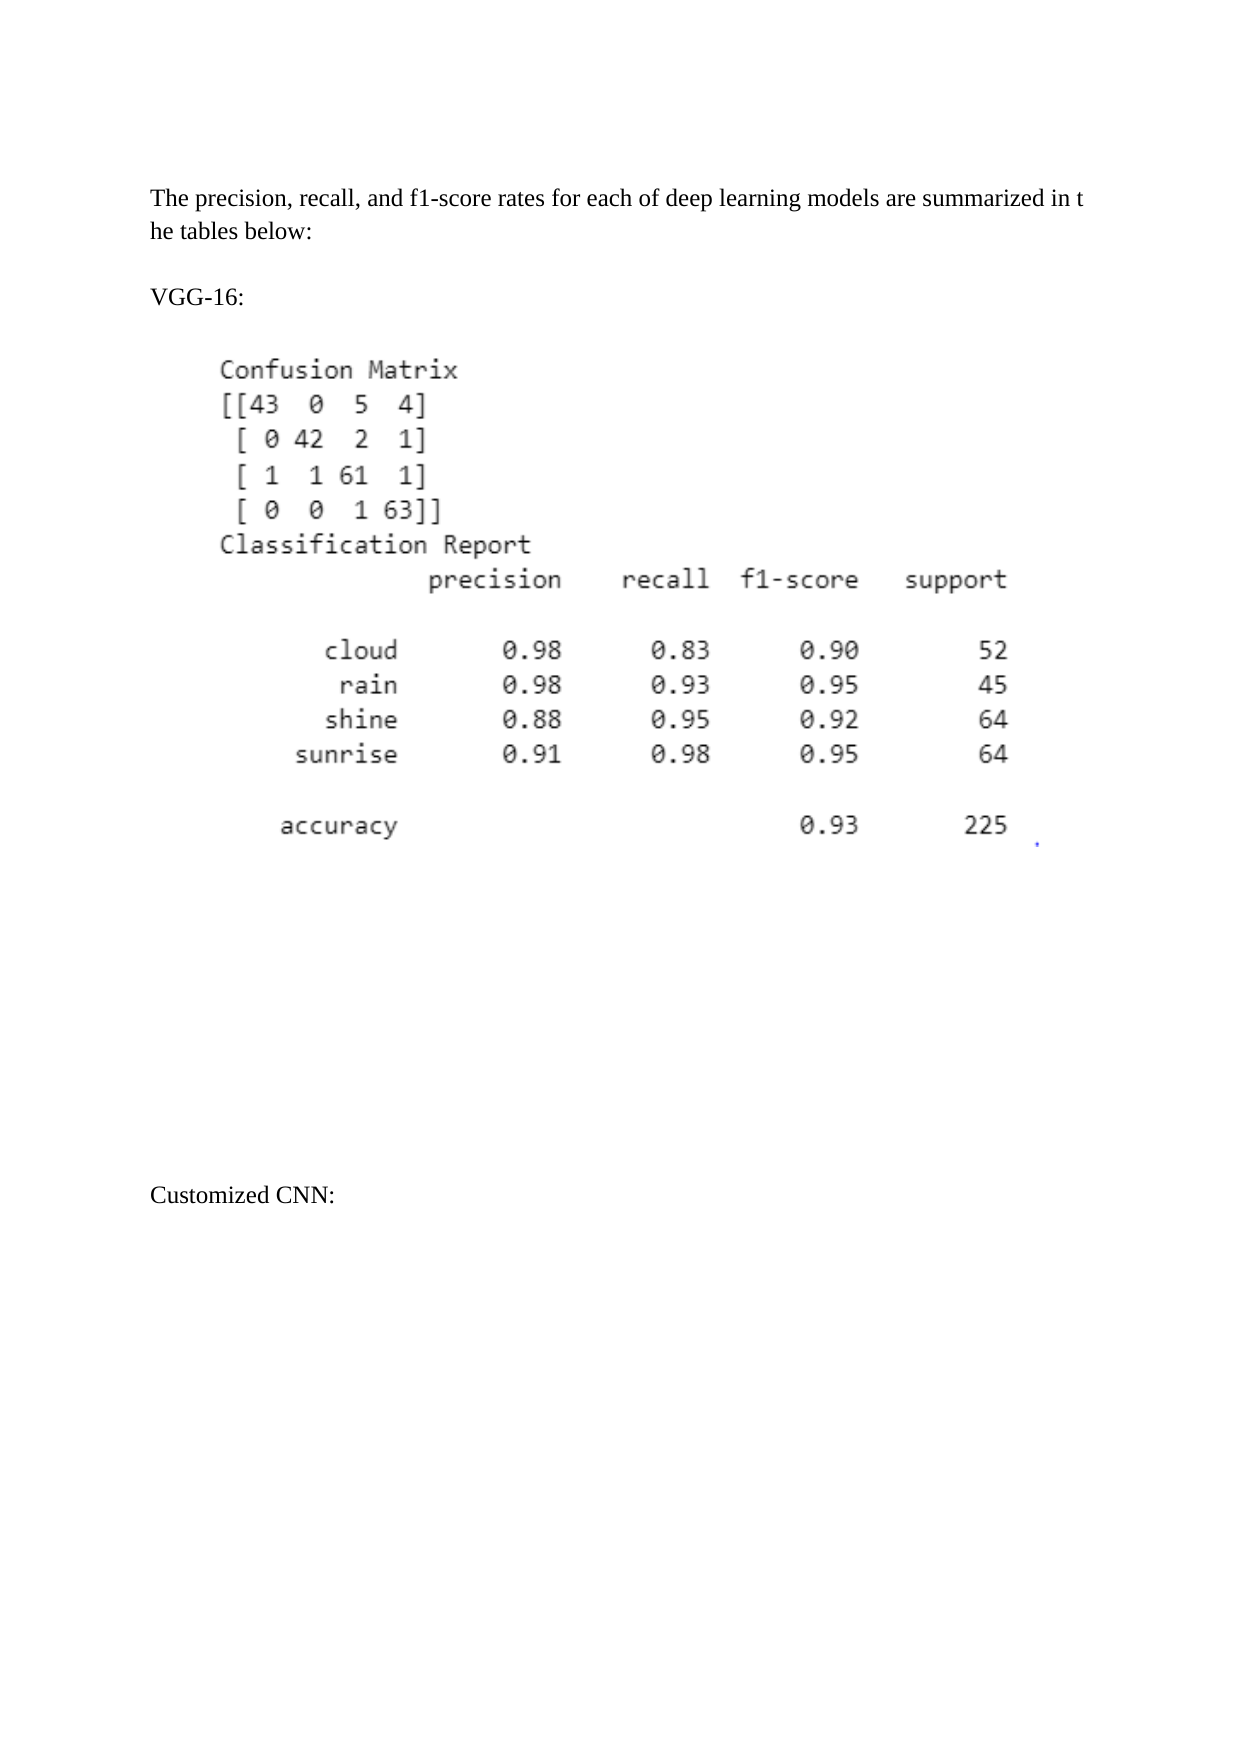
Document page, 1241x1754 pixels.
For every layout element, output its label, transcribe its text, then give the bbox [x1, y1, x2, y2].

picture [201, 348, 1040, 847]
text Customized CNN: [150, 1181, 1090, 1209]
text The precision, recall, and f1-score rates for each of deep learning models are summarized in the tables below: [150, 183, 1090, 245]
text VGG-16: [150, 282, 1090, 311]
